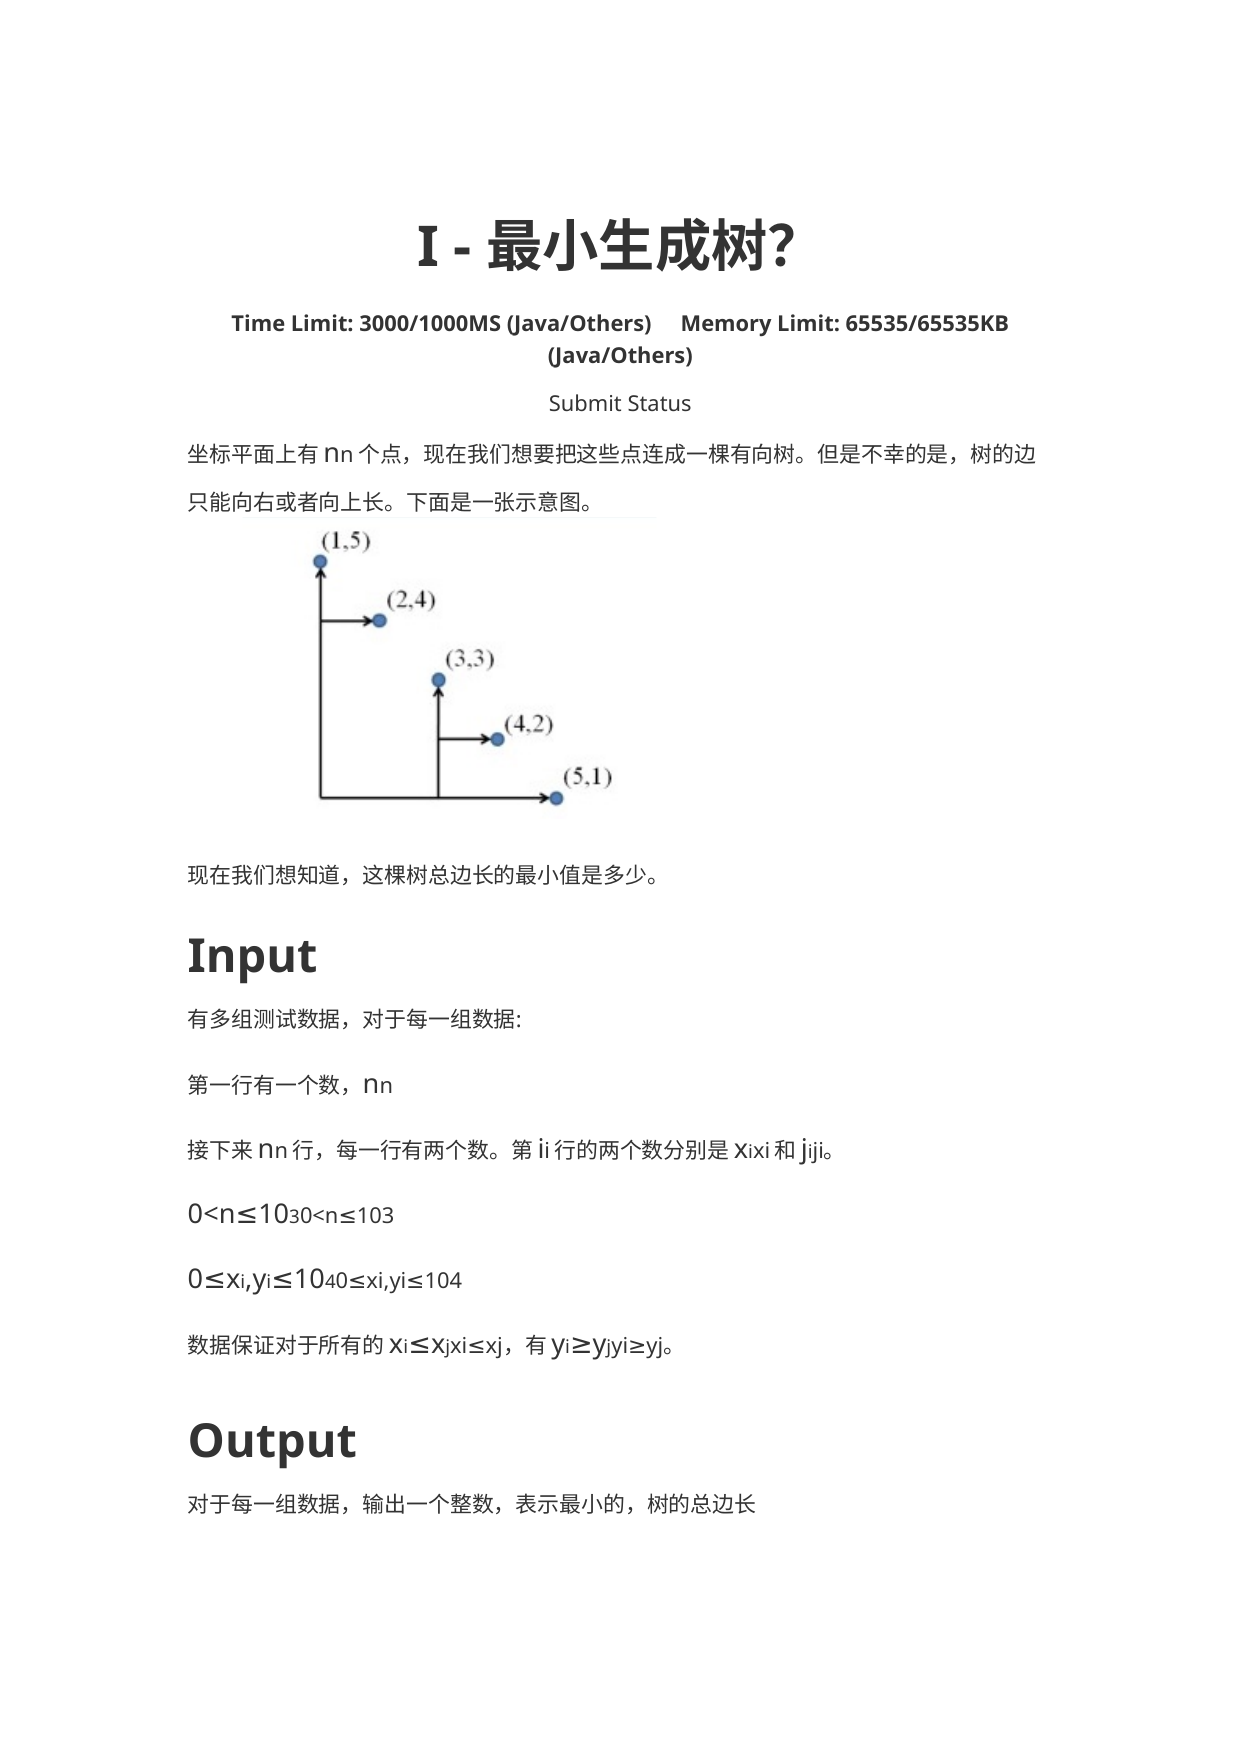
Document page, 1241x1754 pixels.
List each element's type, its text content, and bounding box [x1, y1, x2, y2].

text 现在我们想知道，这棵树总边长的最小值是多少。 [187, 858, 1053, 890]
text 有多组测试数据，对于每一组数据: [187, 1002, 1053, 1034]
picture [242, 517, 657, 819]
text 接下来nn行，每一行有两个数。第ii行的两个数分别是xixi和jiji。 [187, 1115, 1053, 1180]
subtitle Time Limit: 3000/1000MS (Java/Others) Memory Limit: 65535/65535KB (Java/Others) [187, 306, 1053, 371]
text 0≤xi,yi≤1040≤xi,yi≤104 [187, 1245, 1053, 1310]
subtitle I - 最小生成树？ [187, 193, 1053, 291]
text 对于每一组数据，输出一个整数，表示最小的，树的总边长 [187, 1487, 1053, 1519]
text 数据保证对于所有的xi≤xjxi≤xj，有yi≥yjyi≥yj。 [187, 1310, 1053, 1375]
text 坐标平面上有nn个点，现在我们想要把这些点连成一棵有向树。但是不幸的是，树的边只能向右或者向上长。下面是一张示意图。 [187, 419, 1053, 517]
text 第一行有一个数，nn [187, 1050, 1053, 1115]
subtitle Input [187, 921, 1053, 986]
text Submit Status [187, 387, 1053, 419]
text 0<n≤1030<n≤103 [187, 1180, 1053, 1245]
subtitle Output [187, 1406, 1053, 1471]
